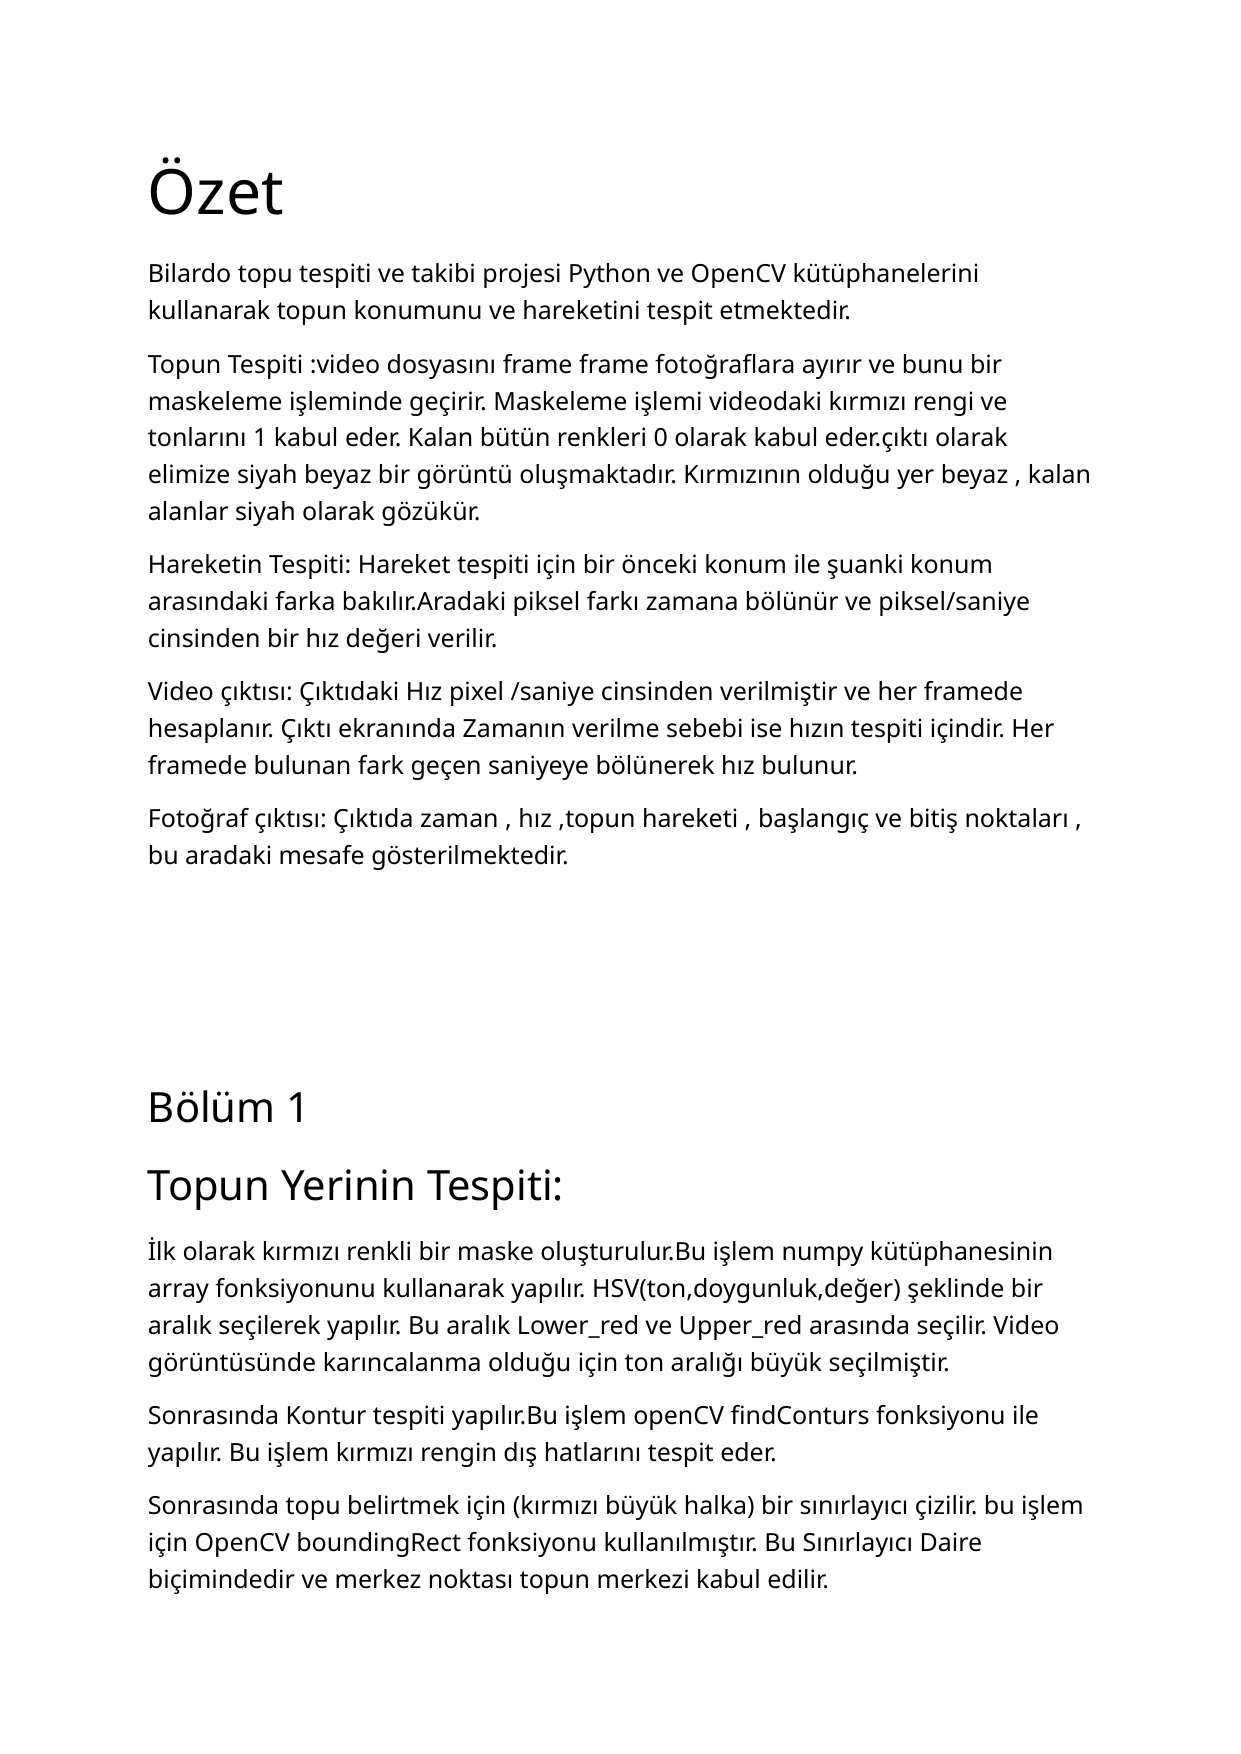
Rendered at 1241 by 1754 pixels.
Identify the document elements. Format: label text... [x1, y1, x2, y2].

text Özet [148, 148, 1093, 233]
text Topun Tespiti :video dosyasını frame frame fotoğraflara ayırır ve bunu bir maskeleme işleminde geçirir. Maskeleme işlemi videodaki kırmızı rengi ve tonlarını 1 kabul eder. Kalan bütün renkleri 0 olarak kabul eder.çıktı olarak elimize siyah beyaz bir görüntü oluşmaktadır. Kırmızının olduğu yer beyaz , kalan alanlar siyah olarak gözükür. [148, 346, 1093, 527]
text Sonrasında Kontur tespiti yapılır.Bu işlem openCV findConturs fonksiyonu ile yapılır. Bu işlem kırmızı rengin dış hatlarını tespit eder. [148, 1398, 1093, 1469]
text Topun Yerinin Tespiti: [148, 1156, 1093, 1213]
text İlk olarak kırmızı renkli bir maske oluşturulur.Bu işlem numpy kütüphanesinin array fonksiyonunu kullanarak yapılır. HSV(ton,doygunluk,değer) şeklinde bir aralık seçilerek yapılır. Bu aralık Lower_red ve Upper_red arasında seçilir. Video görüntüsünde karıncalanma olduğu için ton aralığı büyük seçilmiştir. [148, 1234, 1093, 1378]
text Bölüm 1 [148, 891, 1093, 1135]
text Hareketin Tespiti: Hareket tespiti için bir önceki konum ile şuanki konum arasındaki farka bakılır.Aradaki piksel farkı zamana bölünür ve piksel/saniye cinsinden bir hız değeri verilir. [148, 547, 1093, 654]
text Bilardo topu tespiti ve takibi projesi Python ve OpenCV kütüphanelerini kullanarak topun konumunu ve hareketini tespit etmektedir. [148, 256, 1093, 327]
text Video çıktısı: Çıktıdaki Hız pixel /saniye cinsinden verilmiştir ve her framede hesaplanır. Çıktı ekranında Zamanın verilme sebebi ise hızın tespiti içindir. Her framede bulunan fark geçen saniyeye bölünerek hız bulunur. [148, 674, 1093, 781]
text Fotoğraf çıktısı: Çıktıda zaman , hız ,topun hareketi , başlangıç ve bitiş noktaları , bu aradaki mesafe gösterilmektedir. [148, 801, 1093, 872]
text Sonrasında topu belirtmek için (kırmızı büyük halka) bir sınırlayıcı çizilir. bu işlem için OpenCV boundingRect fonksiyonu kullanılmıştır. Bu Sınırlayıcı Daire biçimindedir ve merkez noktası topun merkezi kabul edilir. [148, 1488, 1093, 1596]
